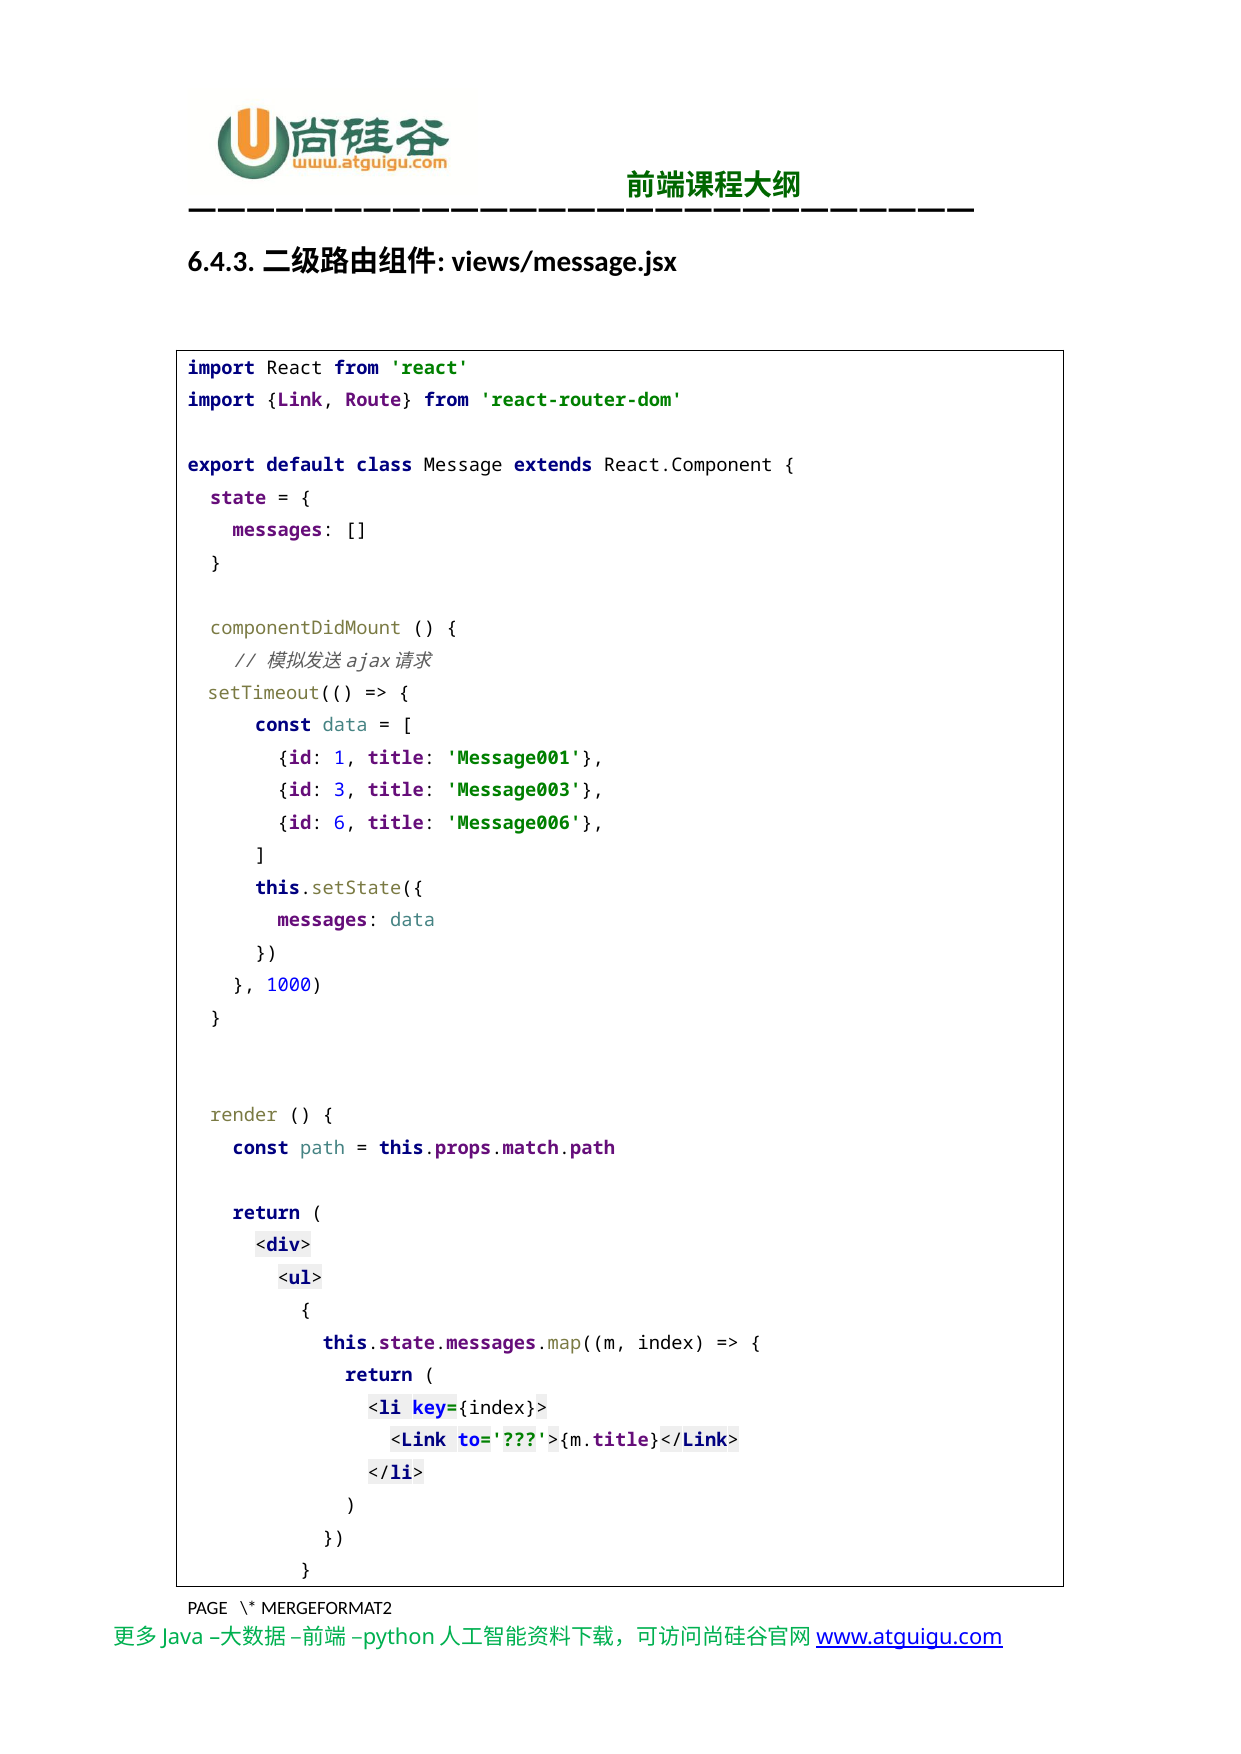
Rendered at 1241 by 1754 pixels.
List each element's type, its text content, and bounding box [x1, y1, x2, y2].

subtitle 6.4.3. 二级路由组件: views/message.jsx [187, 227, 1053, 292]
picture [187, 88, 479, 195]
